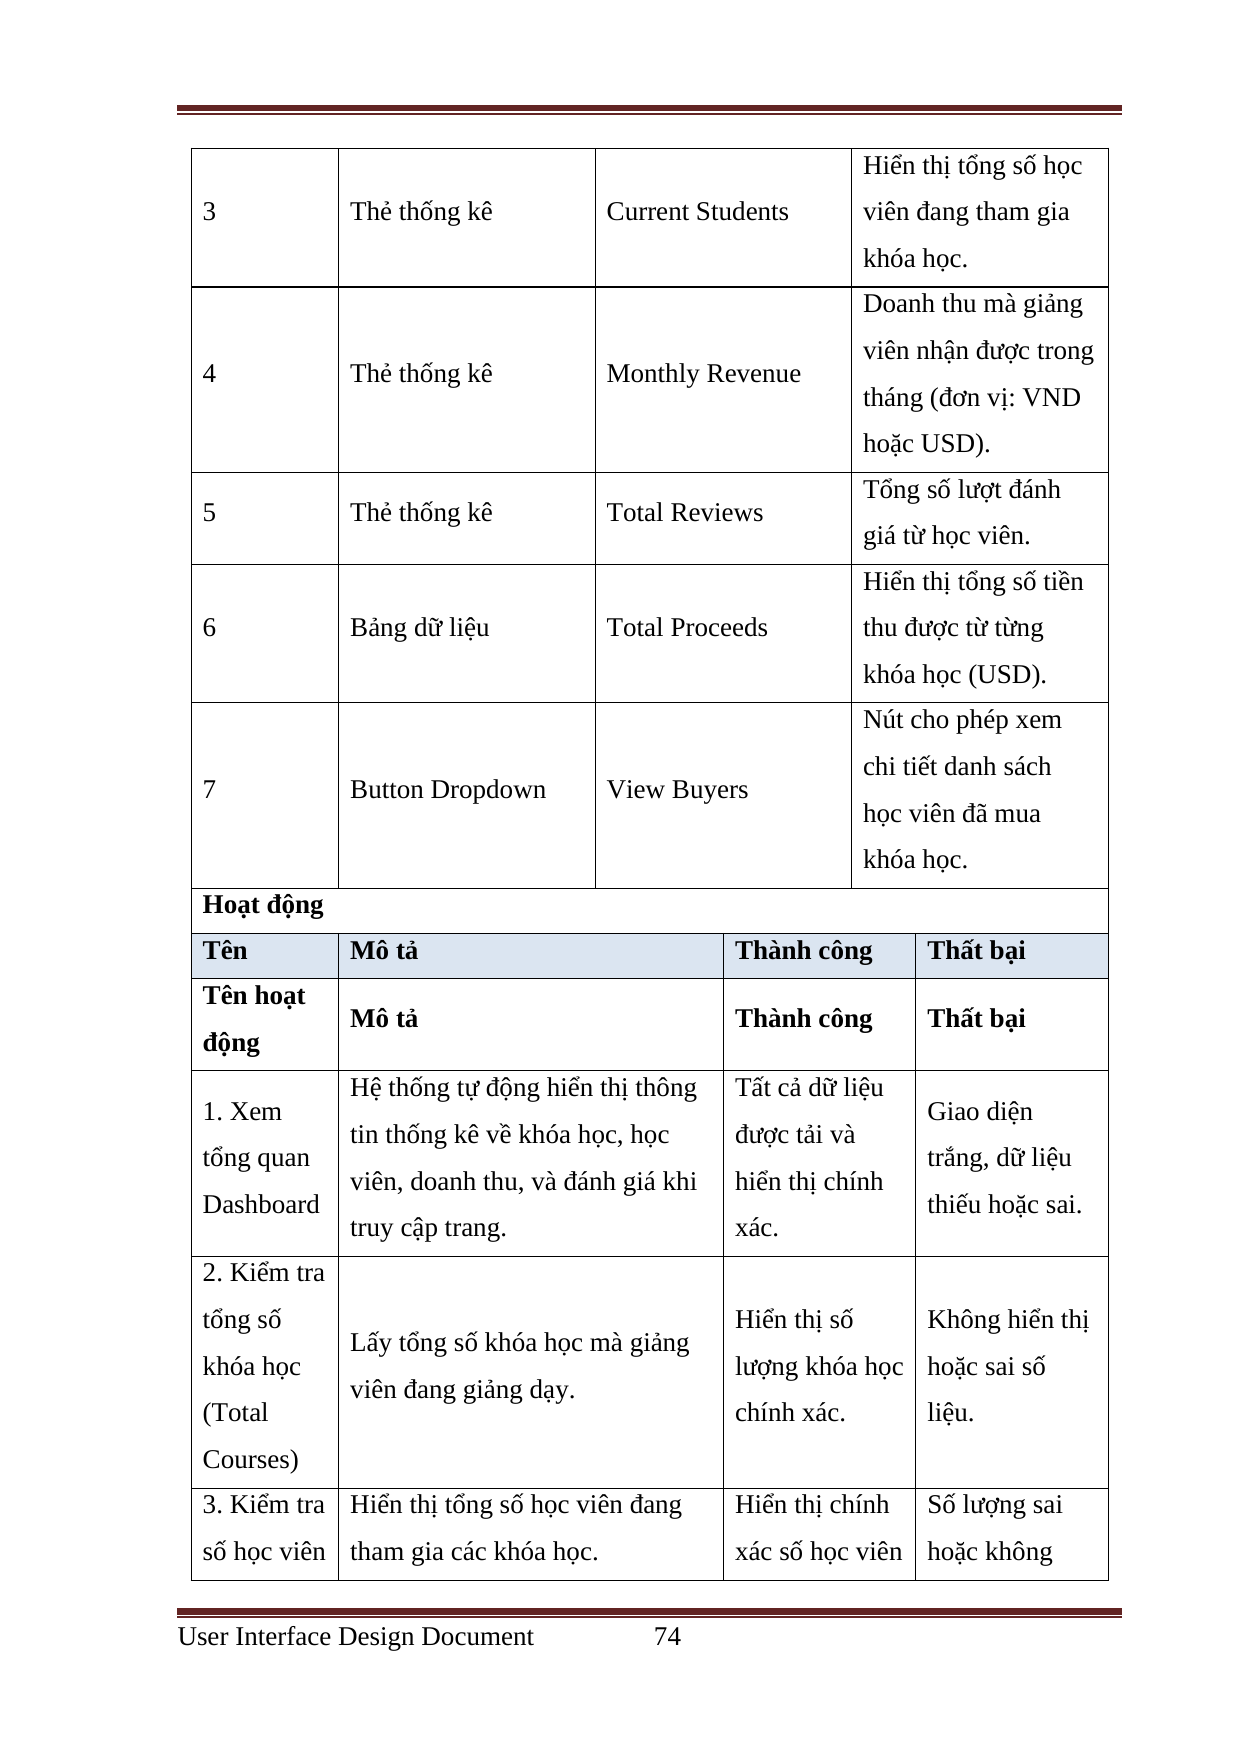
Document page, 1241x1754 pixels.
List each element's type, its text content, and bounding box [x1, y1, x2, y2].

table_cell Tất cả dữ liệu được tải và hiển thị chính xác. [724, 1071, 915, 1256]
table_cell Không hiển thị hoặc sai số liệu. [916, 1257, 1108, 1487]
table_cell Tên [192, 934, 338, 978]
table_cell 4 [192, 288, 338, 472]
table_cell Lấy tổng số khóa học mà giảng viên đang giảng dạy. [339, 1257, 723, 1487]
table_cell Hiển thị số lượng khóa học chính xác. [724, 1257, 915, 1487]
table_cell Hệ thống tự động hiển thị thông tin thống kê về khóa học, học viên, doanh thu, và đánh giá khi truy cập trang. [339, 1071, 723, 1256]
table_cell Mô tả [339, 979, 723, 1070]
table_cell 1. Xem tổng quan Dashboard [192, 1071, 338, 1256]
table_cell 7 [192, 703, 338, 888]
table_cell Hiển thị tổng số tiền thu được từ từng khóa học (USD). [852, 565, 1108, 702]
table_cell Thất bại [916, 934, 1108, 978]
table_cell Thất bại [916, 979, 1108, 1070]
table_cell 3 [192, 149, 338, 286]
table_cell Button Dropdown [339, 703, 595, 888]
table_cell Bảng dữ liệu [339, 565, 595, 702]
table_cell Hiển thị tổng số học viên đang tham gia khóa học. [852, 149, 1108, 286]
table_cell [724, 1489, 915, 1579]
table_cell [916, 1489, 1108, 1579]
table_cell Mô tả [339, 934, 723, 978]
table_cell View Buyers [596, 703, 851, 888]
table_cell Hoạt động [192, 889, 1108, 933]
table_cell Tên hoạt động [192, 979, 338, 1070]
table_cell Thẻ thống kê [339, 288, 595, 472]
table_cell 5 [192, 473, 338, 564]
table_cell Thành công [724, 934, 915, 978]
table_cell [339, 1489, 723, 1579]
table_cell Thành công [724, 979, 915, 1070]
table_cell 6 [192, 565, 338, 702]
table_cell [192, 1489, 338, 1579]
table_cell Nút cho phép xem chi tiết danh sách học viên đã mua khóa học. [852, 703, 1108, 888]
table_cell Tổng số lượt đánh giá từ học viên. [852, 473, 1108, 564]
table_cell Thẻ thống kê [339, 149, 595, 286]
table_cell Thẻ thống kê [339, 473, 595, 564]
table_cell Monthly Revenue [596, 288, 851, 472]
table_cell Giao diện trắng, dữ liệu thiếu hoặc sai. [916, 1071, 1108, 1256]
table_cell Doanh thu mà giảng viên nhận được trong tháng (đơn vị: VND hoặc USD). [852, 288, 1108, 472]
table_cell Current Students [596, 149, 851, 286]
table_cell 2. Kiểm tra tổng số khóa học (Total Courses) [192, 1257, 338, 1487]
table_cell Total Proceeds [596, 565, 851, 702]
table_cell Total Reviews [596, 473, 851, 564]
